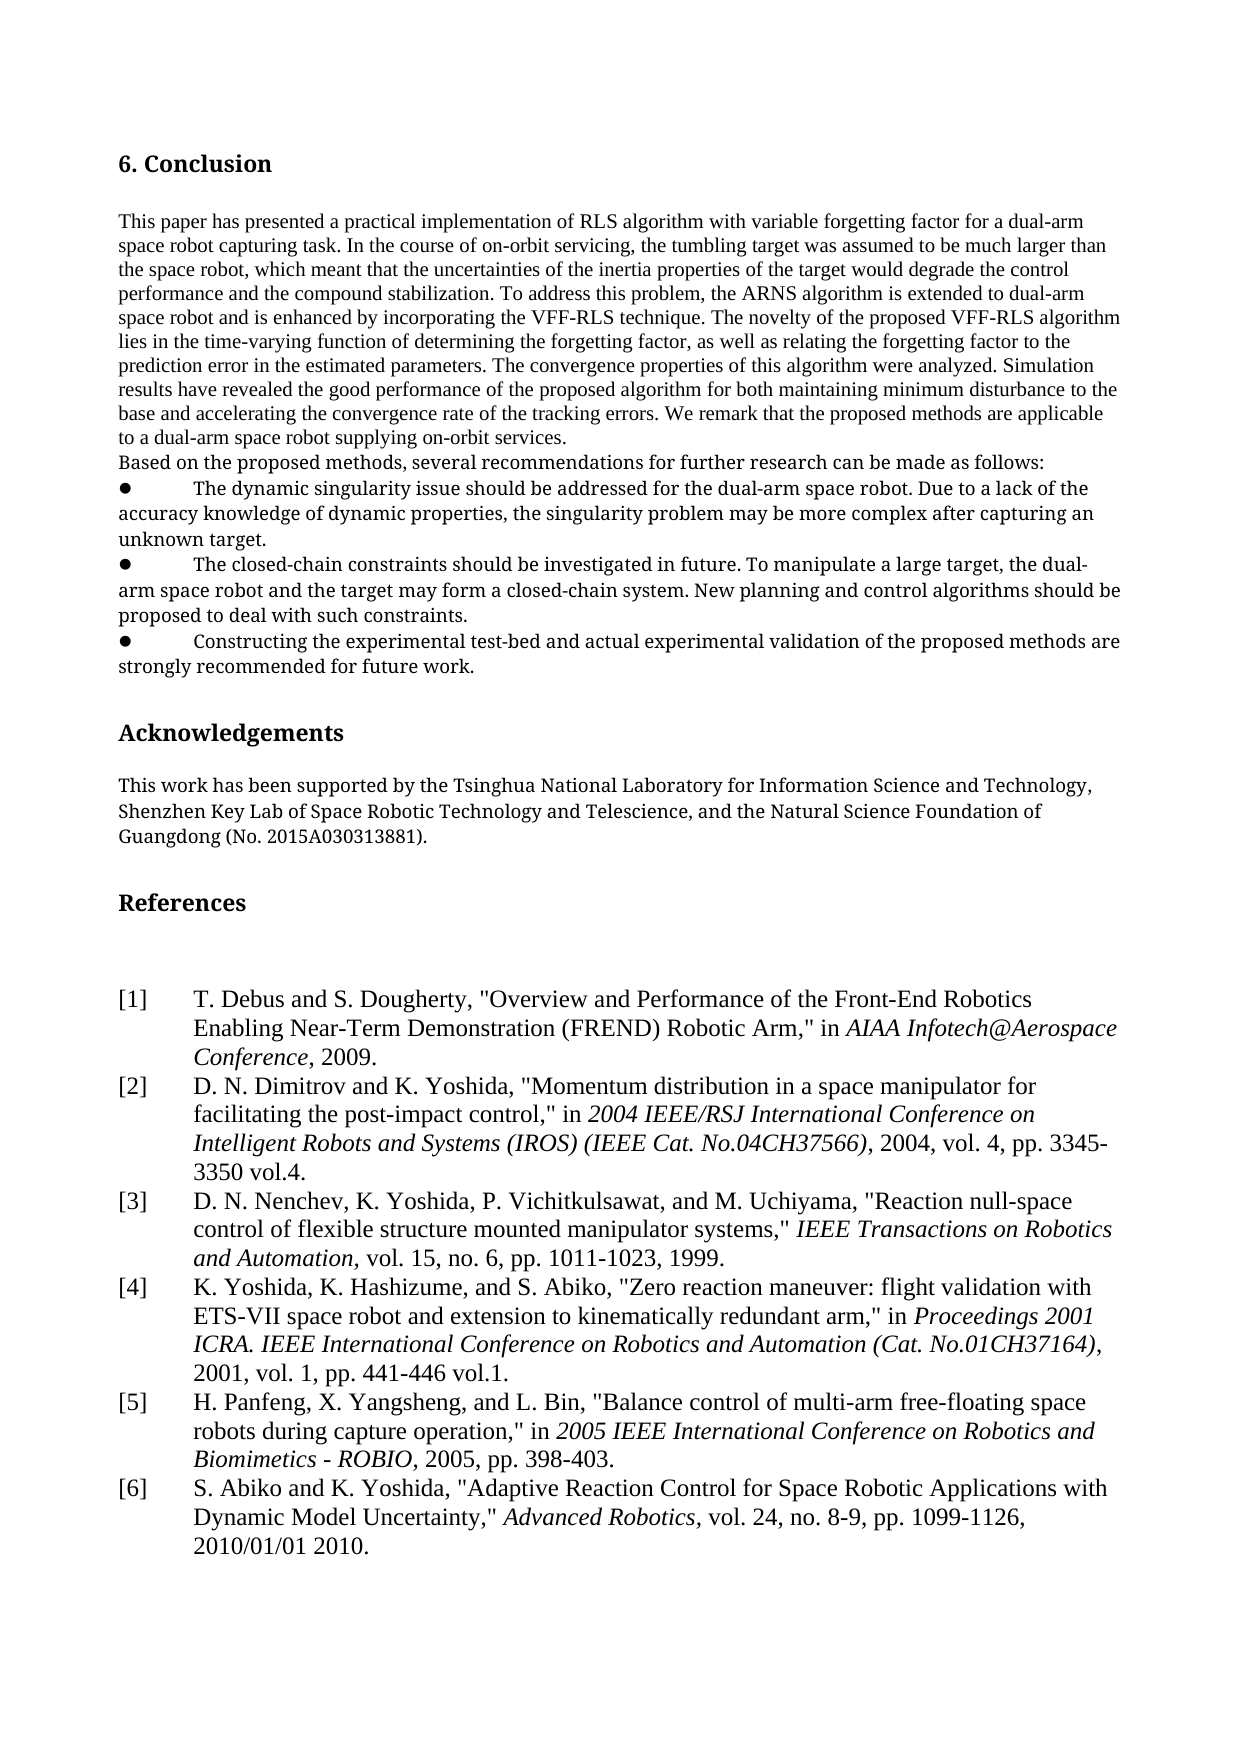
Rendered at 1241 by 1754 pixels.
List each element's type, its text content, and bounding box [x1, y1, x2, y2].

text [2] D. N. Dimitrov and K. Yoshida, "Momentum distribution in a space manipulator for facilitating the post-impact control," in 2004 IEEE/RSJ International Conference on Intelligent Robots and Systems (IROS) (IEEE Cat. No.04CH37566), 2004, vol. 4, pp. 3345-3350 vol.4. [118, 1071, 1122, 1186]
list Constructing the experimental test-bed and actual experimental validation of the proposed methods are strongly recommended for future work. [118, 628, 1122, 679]
list The closed-chain constraints should be investigated in future. To manipulate a large target, the dual-arm space robot and the target may form a closed-chain system. New planning and control algorithms should be proposed to deal with such constraints. [118, 551, 1122, 628]
text [6] S. Abiko and K. Yoshida, "Adaptive Reaction Control for Space Robotic Applications with Dynamic Model Uncertainty," Advanced Robotics, vol. 24, no. 8-9, pp. 1099-1126, 2010/01/01 2010. [118, 1473, 1122, 1559]
text [4] K. Yoshida, K. Hashizume, and S. Abiko, "Zero reaction maneuver: flight validation with ETS-VII space robot and extension to kinematically redundant arm," in Proceedings 2001 ICRA. IEEE International Conference on Robotics and Automation (Cat. No.01CH37164), 2001, vol. 1, pp. 441-446 vol.1. [118, 1272, 1122, 1387]
text [1] T. Debus and S. Dougherty, "Overview and Performance of the Front-End Robotics Enabling Near-Term Demonstration (FREND) Robotic Arm," in AIAA Infotech@Aerospace Conference, 2009. [118, 984, 1122, 1071]
text [5] H. Panfeng, X. Yangsheng, and L. Bin, "Balance control of multi-arm free-floating space robots during capture operation," in 2005 IEEE International Conference on Robotics and Biomimetics - ROBIO, 2005, pp. 398-403. [118, 1387, 1122, 1473]
text This work has been supported by the Tsinghua National Laboratory for Information Science and Technology, Shenzhen Key Lab of Space Robotic Technology and Telescience, and the Natural Science Foundation of Guangdong (No. 2015A030313881). [118, 773, 1122, 849]
text References [118, 887, 1122, 918]
text Acknowledgements [118, 716, 1122, 748]
text [3] D. N. Nenchev, K. Yoshida, P. Vichitkulsawat, and M. Uchiyama, "Reaction null-space control of flexible structure mounted manipulator systems," IEEE Transactions on Robotics and Automation, vol. 15, no. 6, pp. 1011-1023, 1999. [118, 1186, 1122, 1272]
text Based on the proposed methods, several recommendations for further research can be made as follows: [118, 449, 1122, 475]
text This paper has presented a practical implementation of RLS algorithm with variable forgetting factor for a dual-arm space robot capturing task. In the course of on-orbit servicing, the tumbling target was assumed to be much larger than the space robot, which meant that the uncertainties of the inertia properties of the target would degrade the control performance and the compound stabilization. To address this problem, the ARNS algorithm is extended to dual-arm space robot and is enhanced by incorporating the VFF-RLS technique. The novelty of the proposed VFF-RLS algorithm lies in the time-varying function of determining the forgetting factor, as well as relating the forgetting factor to the prediction error in the estimated parameters. The convergence properties of this algorithm were analyzed. Simulation results have revealed the good performance of the proposed algorithm for both maintaining minimum disturbance to the base and accelerating the convergence rate of the tracking errors. We remark that the proposed methods are applicable to a dual-arm space robot supplying on-orbit services. [118, 209, 1122, 449]
list The dynamic singularity issue should be addressed for the dual-arm space robot. Due to a lack of the accuracy knowledge of dynamic properties, the singularity problem may be more complex after capturing an unknown target. [118, 475, 1122, 551]
list Conclusion [118, 148, 1122, 179]
